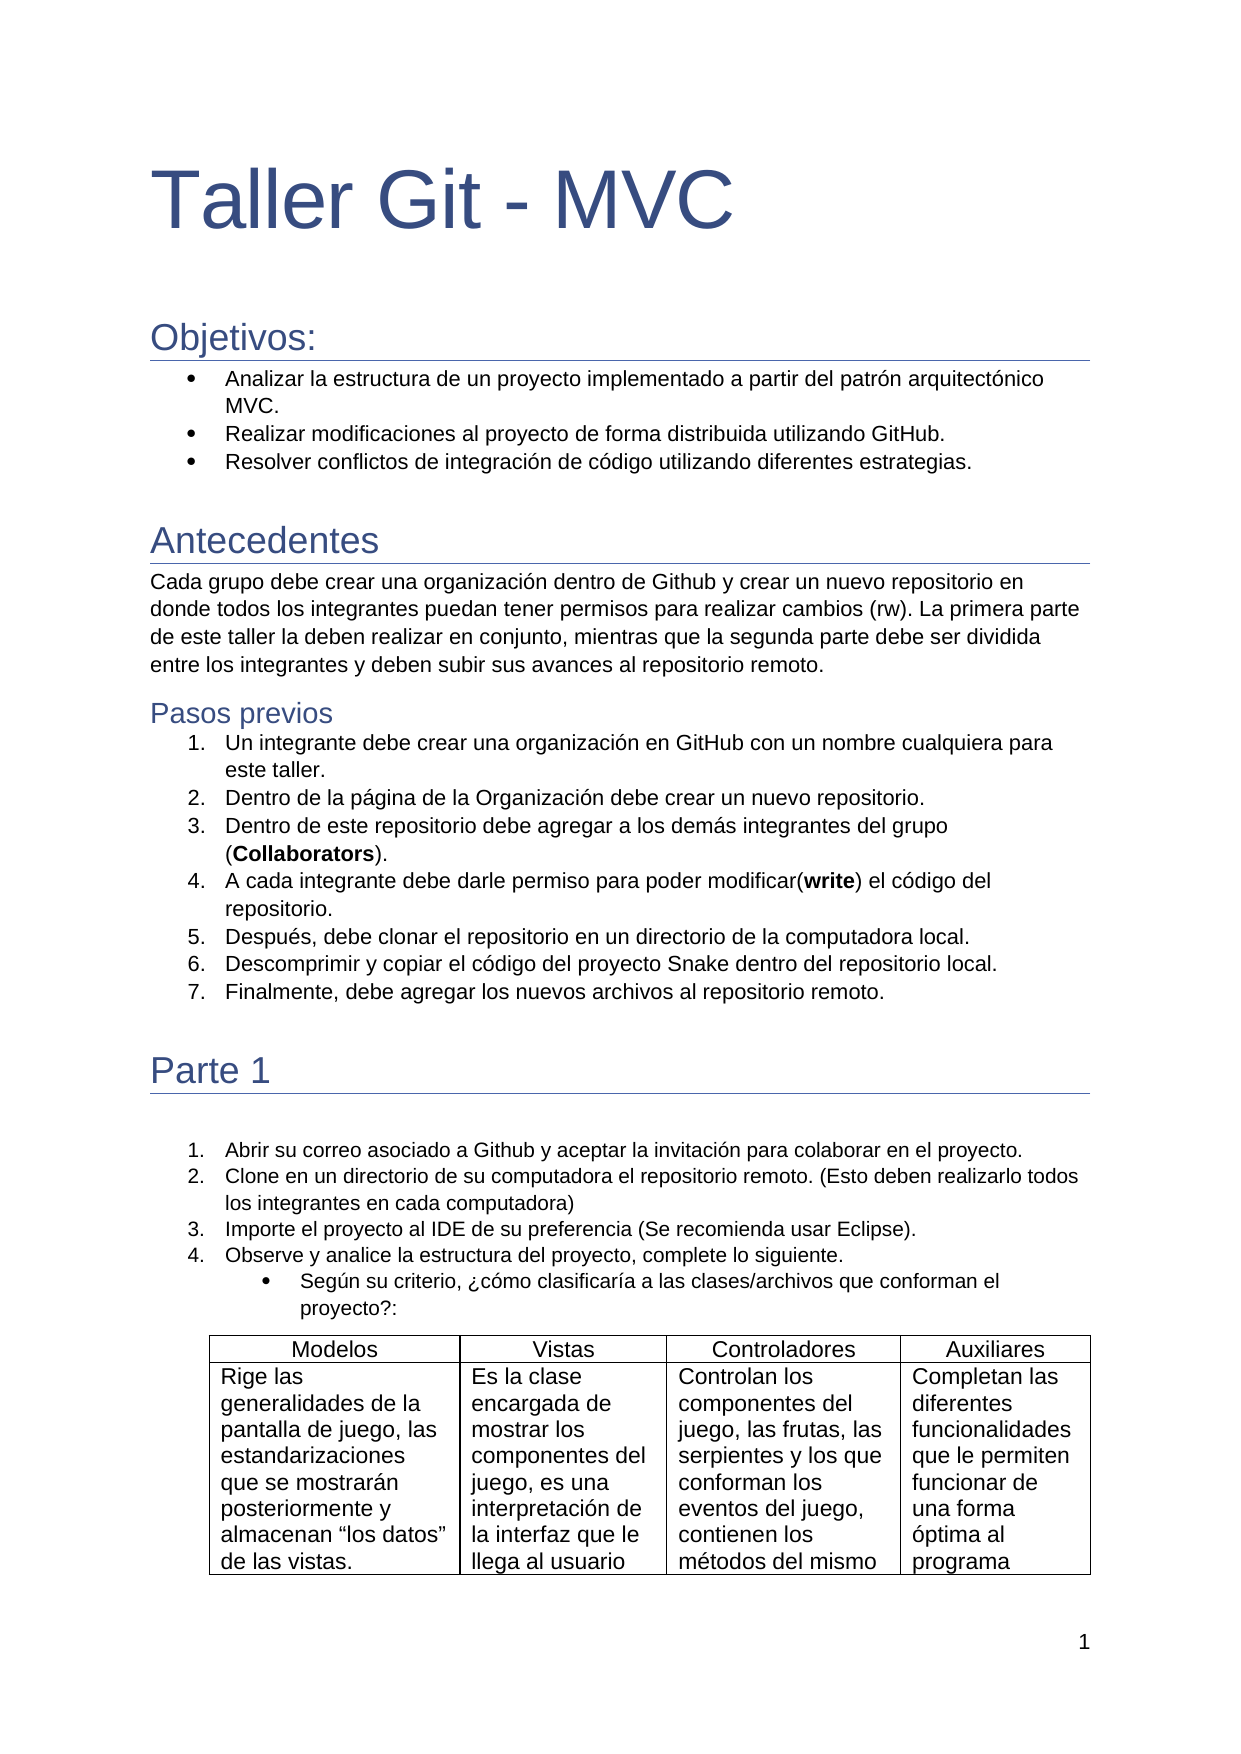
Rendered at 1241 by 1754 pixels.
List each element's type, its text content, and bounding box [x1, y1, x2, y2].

table_cell Completan las diferentes funcionalidades que le permiten funcionar de una forma óptima al programa [901, 1363, 1090, 1574]
list Dentro de este repositorio debe agregar a los demás integrantes del grupo (Collaborators). [187, 813, 1090, 866]
table_header Controladores [667, 1336, 900, 1362]
list Abrir su correo asociado a Github y aceptar la invitación para colaborar en el proyecto. [187, 1138, 1090, 1162]
table_header Vistas [461, 1336, 666, 1362]
table_header Auxiliares [901, 1336, 1090, 1362]
list Clone en un directorio de su computadora el repositorio remoto. (Esto deben realizarlo todos los integrantes en cada computadora) [187, 1164, 1090, 1214]
list Realizar modificaciones al proyecto de forma distribuida utilizando GitHub. [187, 421, 1090, 446]
table_cell Controlan los componentes del juego, las frutas, las serpientes y los que conforman los eventos del juego, contienen los métodos del mismo [667, 1363, 900, 1574]
list Importe el proyecto al IDE de su preferencia (Se recomienda usar Eclipse). [187, 1217, 1090, 1241]
subtitle Pasos previos [150, 696, 1090, 729]
table_cell Es la clase encargada de mostrar los componentes del juego, es una interpretación de la interfaz que le llega al usuario [461, 1363, 666, 1574]
list Resolver conflictos de integración de código utilizando diferentes estrategias. [187, 449, 1090, 474]
list Después, debe clonar el repositorio en un directorio de la computadora local. [187, 923, 1090, 949]
list Un integrante debe crear una organización en GitHub con un nombre cualquiera para este taller. [187, 729, 1090, 782]
text Cada grupo debe crear una organización dentro de Github y crear un nuevo repositorio en donde todos los integrantes puedan tener permisos para realizar cambios (rw). La primera parte de este taller la deben realizar en conjunto, mientras que la segunda parte debe ser dividida entre los integrantes y deben subir sus avances al repositorio remoto. [150, 568, 1090, 677]
table_cell Rige las generalidades de la pantalla de juego, las estandarizaciones que se mostrarán posteriormente y almacenan “los datos” de las vistas. [210, 1363, 459, 1574]
list Finalmente, debe agregar los nuevos archivos al repositorio remoto. [187, 979, 1090, 1004]
subtitle Objetivos: [150, 315, 1090, 360]
list Según su criterio, ¿cómo clasificaría a las clases/archivos que conforman el proyecto?: [262, 1269, 1090, 1320]
list A cada integrante debe darle permiso para poder modificar(write) el código del repositorio. [187, 868, 1090, 921]
title Taller Git - MVC [150, 150, 1090, 246]
list Observe y analice la estructura del proyecto, complete lo siguiente. [187, 1243, 1090, 1267]
subtitle Parte 1 [150, 1048, 1090, 1093]
table_header Modelos [210, 1336, 459, 1362]
list Descomprimir y copiar el código del proyecto Snake dentro del repositorio local. [187, 951, 1090, 976]
list Dentro de la página de la Organización debe crear un nuevo repositorio. [187, 785, 1090, 810]
subtitle Antecedentes [150, 518, 1090, 563]
list Analizar la estructura de un proyecto implementado a partir del patrón arquitectónico MVC. [187, 366, 1090, 418]
